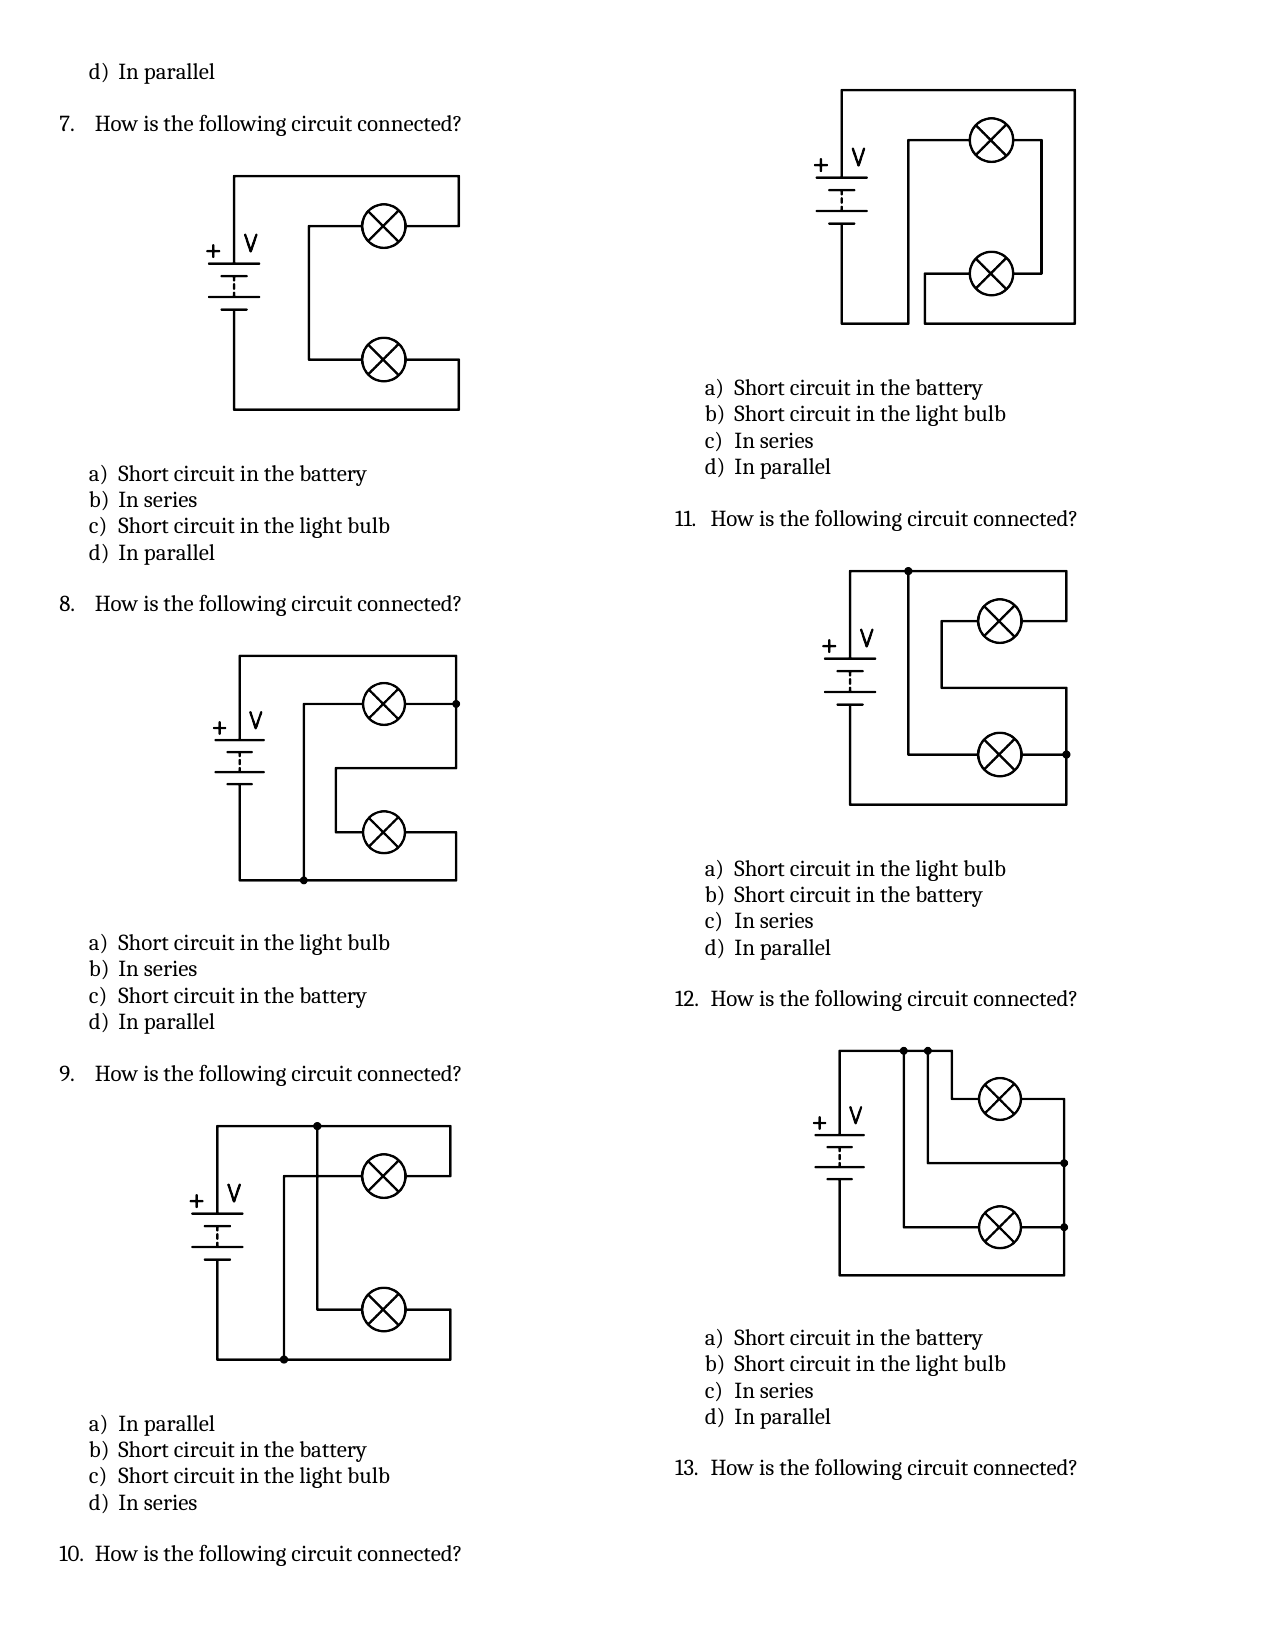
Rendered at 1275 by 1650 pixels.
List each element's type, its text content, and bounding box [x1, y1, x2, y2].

list How is the following circuit connected? [675, 986, 1216, 1012]
text d) In parallel [704, 454, 1216, 480]
text a) Short circuit in the light bulb [89, 930, 600, 956]
text d) In parallel [704, 934, 1216, 961]
picture [785, 539, 1106, 852]
text a) In parallel [89, 1411, 600, 1437]
picture [785, 59, 1106, 371]
text b) Short circuit in the light bulb [704, 401, 1216, 428]
list How is the following circuit connected? [675, 505, 1216, 532]
text a) Short circuit in the battery [704, 1325, 1216, 1351]
text a) Short circuit in the battery [89, 461, 600, 487]
list How is the following circuit connected? [59, 1060, 600, 1087]
text a) Short circuit in the battery [704, 375, 1216, 401]
text c) In series [704, 1377, 1216, 1404]
text d) In parallel [89, 59, 600, 85]
text b) Short circuit in the light bulb [704, 1351, 1216, 1377]
text c) In series [704, 428, 1216, 454]
text b) Short circuit in the battery [89, 1437, 600, 1463]
text c) Short circuit in the light bulb [89, 1463, 600, 1489]
picture [169, 625, 490, 926]
picture [169, 144, 490, 457]
text d) In parallel [704, 1404, 1216, 1430]
picture [785, 1020, 1106, 1321]
text d) In parallel [89, 540, 600, 566]
list How is the following circuit connected? [59, 110, 600, 137]
text a) Short circuit in the light bulb [704, 856, 1216, 882]
text c) In series [704, 908, 1216, 934]
text c) Short circuit in the battery [89, 983, 600, 1009]
text c) Short circuit in the light bulb [89, 513, 600, 540]
picture [169, 1094, 490, 1407]
text b) In series [89, 487, 600, 513]
text d) In parallel [89, 1009, 600, 1035]
text d) In series [89, 1489, 600, 1516]
list How is the following circuit connected? [59, 1541, 600, 1567]
text b) Short circuit in the battery [704, 882, 1216, 908]
list How is the following circuit connected? [675, 1455, 1216, 1482]
text b) In series [89, 956, 600, 983]
list How is the following circuit connected? [59, 591, 600, 617]
